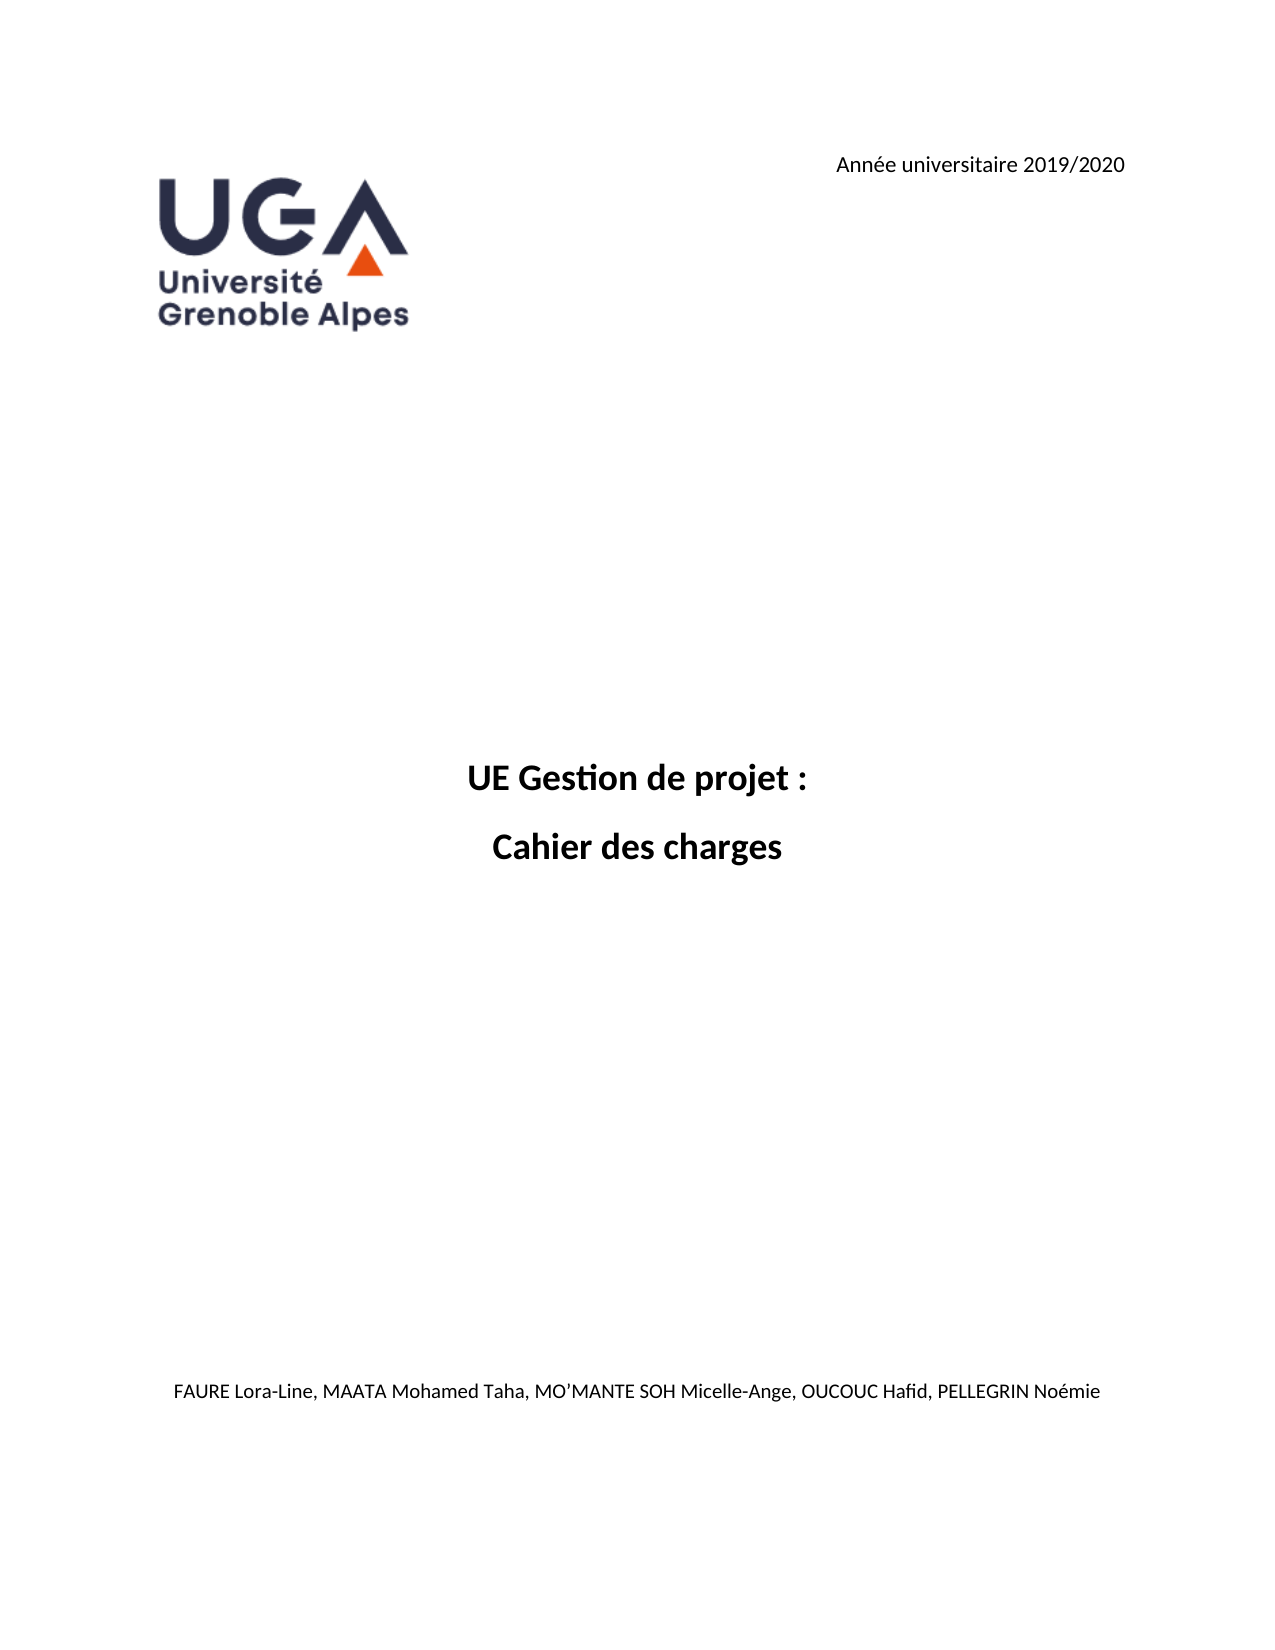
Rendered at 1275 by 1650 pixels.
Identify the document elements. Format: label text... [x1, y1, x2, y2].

text UE Gestion de projet : [150, 754, 1125, 800]
text FAURE Lora-Line, MAATA Mohamed Taha, MO’MANTE SOH Micelle-Ange, OUCOUC Hafid, PELLEGRIN Noémie [150, 1378, 1125, 1404]
picture [150, 168, 420, 336]
text Cahier des charges [150, 823, 1125, 869]
text Année universitaire 2019/2020 [150, 150, 1125, 178]
